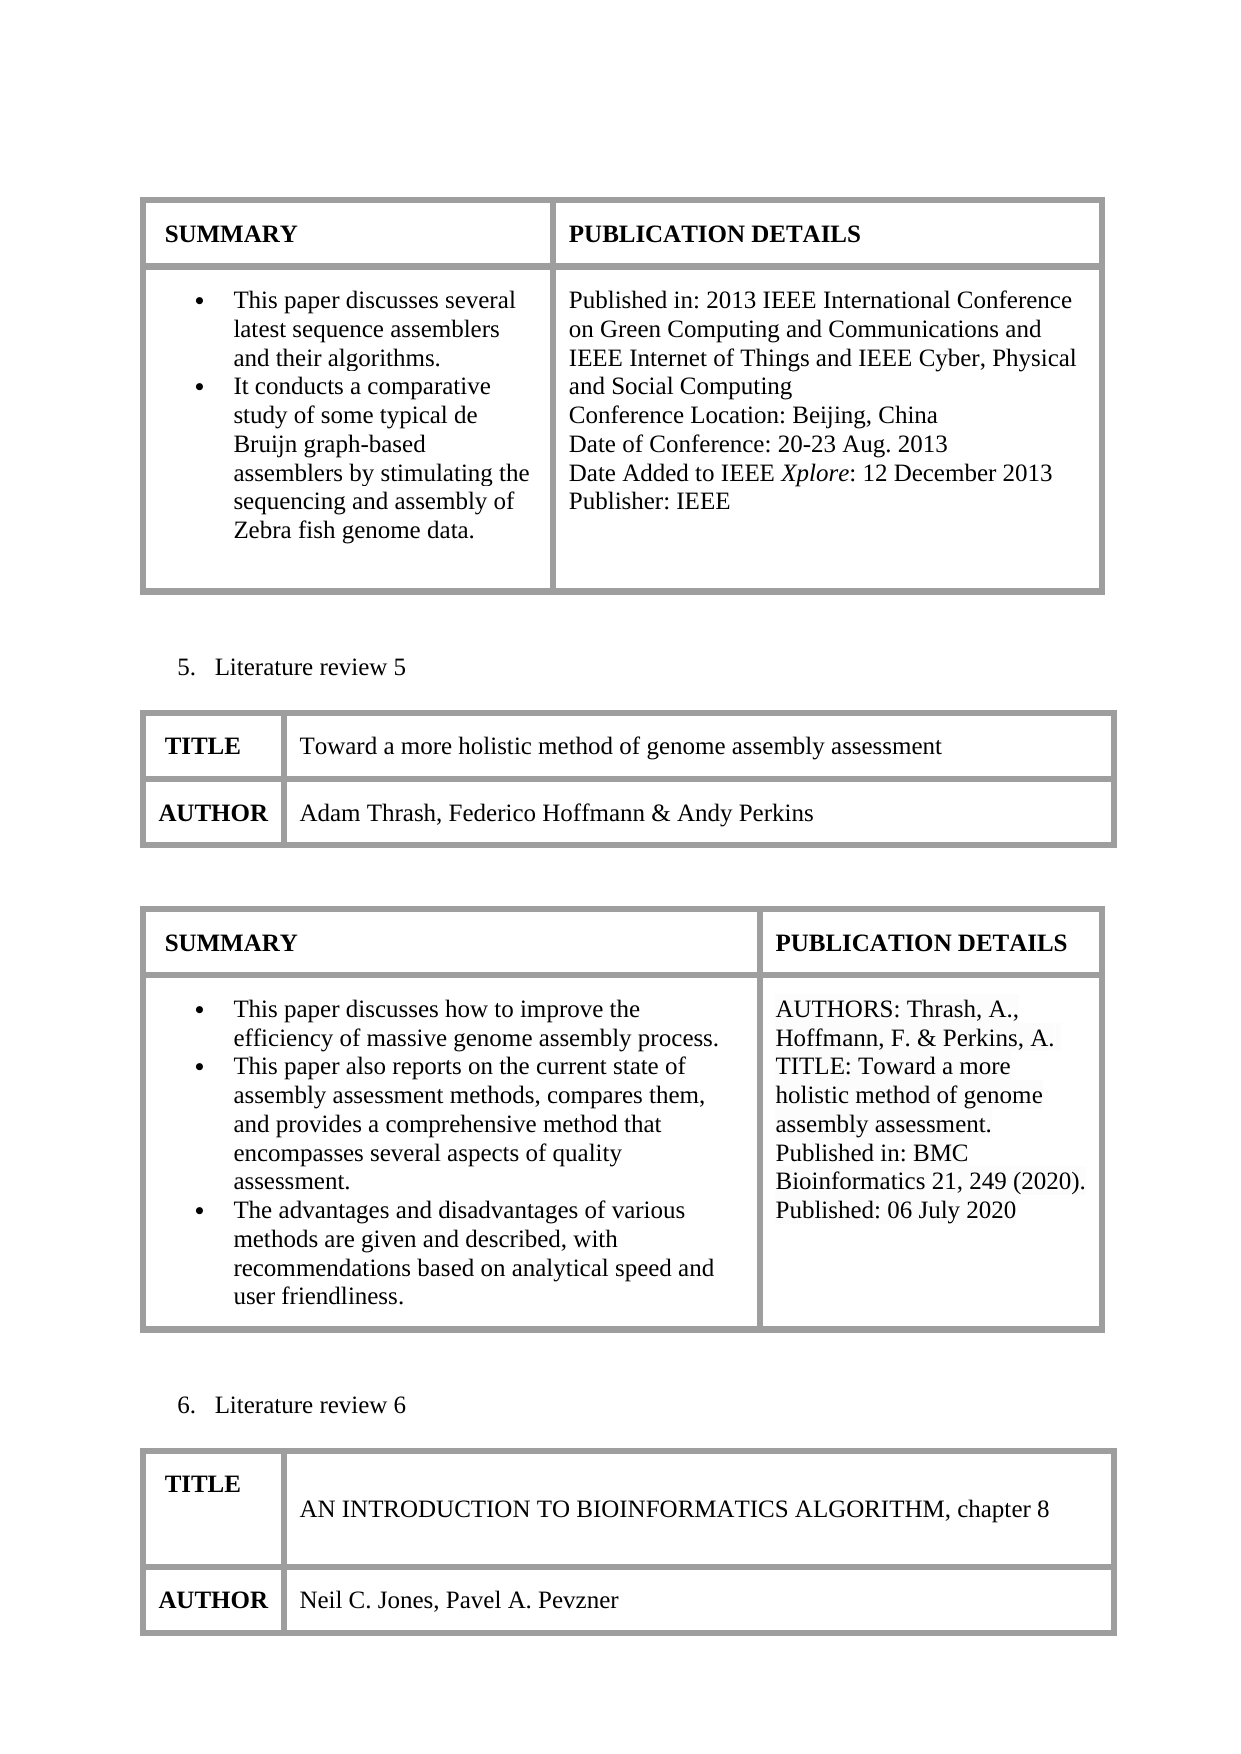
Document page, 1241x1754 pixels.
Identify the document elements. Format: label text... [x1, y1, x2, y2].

table_header Toward a more holistic method of genome assembly assessment [287, 716, 1111, 776]
table_cell Neil C. Jones, Pavel A. Pevzner [287, 1570, 1111, 1630]
table_cell AUTHORS: Thrash, A., Hoffmann, F. & Perkins, A. TITLE: Toward a more holistic method of genome assembly assessment. Published in: BMC Bioinformatics 21, 249 (2020). Published: 06 July 2020 [763, 978, 1099, 1326]
table_header AN INTRODUCTION TO BIOINFORMATICS ALGORITHM, chapter 8 [287, 1454, 1111, 1564]
table_cell Published in: 2013 IEEE International Conference on Green Computing and Communications and IEEE Internet of Things and IEEE Cyber, Physical and Social Computing Conference Location: Beijing, China Date of Conference: 20-23 Aug. 2013 Date Added to IEEE Xplore: 12 December 2013 Publisher: IEEE [556, 270, 1099, 588]
list Literature review 6 [177, 1390, 1068, 1419]
table_header SUMMARY [146, 203, 550, 263]
list Literature review 5 [177, 652, 1068, 681]
table_header PUBLICATION DETAILS [763, 912, 1099, 972]
table_header TITLE [146, 716, 281, 776]
table_cell This paper discusses several latest sequence assemblers and their algorithms. It conducts a comparative study of some typical de Bruijn graph-based assemblers by stimulating the sequencing and assembly of Zebra fish genome data. [146, 270, 550, 588]
table_cell AUTHOR [146, 782, 281, 842]
table_cell Adam Thrash, Federico Hoffmann & Andy Perkins [287, 782, 1111, 842]
table_cell This paper discusses how to improve the efficiency of massive genome assembly process. This paper also reports on the current state of assembly assessment methods, compares them, and provides a comprehensive method that encompasses several aspects of quality assessment. The advantages and disadvantages of various methods are given and described, with recommendations based on analytical speed and user friendliness. [146, 978, 757, 1326]
table_header TITLE [146, 1454, 281, 1564]
table_header SUMMARY [146, 912, 757, 972]
table_header PUBLICATION DETAILS [556, 203, 1099, 263]
table_cell AUTHOR [146, 1570, 281, 1630]
